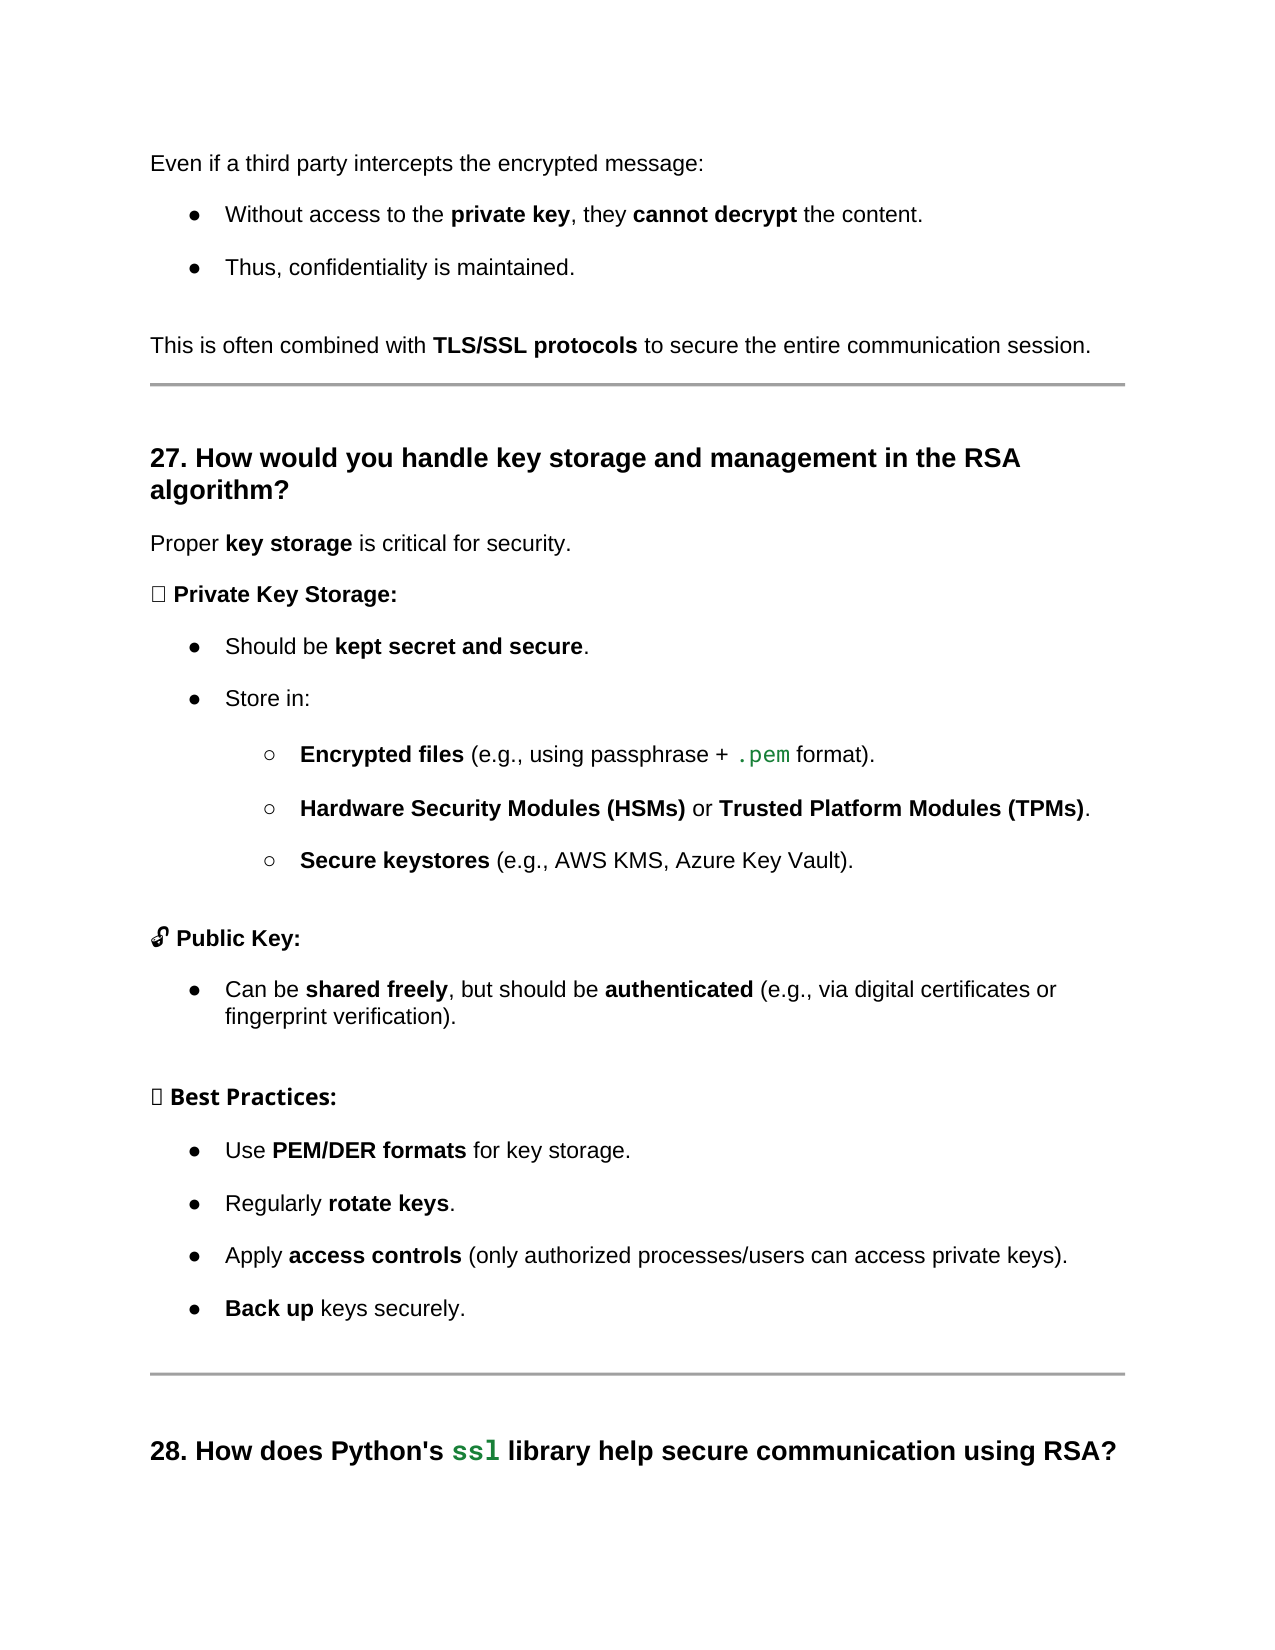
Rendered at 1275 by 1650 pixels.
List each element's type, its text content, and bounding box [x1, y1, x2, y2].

subtitle 28. How does Python's ssl library help secure communication using RSA? [150, 1432, 1125, 1468]
text Even if a third party intercepts the encrypted message: [150, 150, 1125, 176]
list Hardware Security Modules (HSMs) or Trusted Platform Modules (TPMs). [262, 795, 1125, 847]
list Regularly rotate keys. [187, 1189, 1125, 1242]
list Can be shared freely, but should be authenticated (e.g., via digital certificates or fingerprint verification). [187, 976, 1125, 1056]
list Should be kept secret and secure. [187, 633, 1125, 685]
subtitle 🔓 Public Key: [150, 925, 1125, 951]
text This is often combined with TLS/SSL protocols to secure the entire communication session. [150, 332, 1125, 358]
text Proper key storage is critical for security. [150, 530, 1125, 556]
list Apply access controls (only authorized processes/users can access private keys). [187, 1242, 1125, 1295]
list Store in: [187, 685, 1125, 738]
subtitle 27. How would you handle key storage and management in the RSA algorithm? [150, 442, 1125, 505]
subtitle 🔐 Private Key Storage: [150, 581, 1125, 608]
list Back up keys securely. [187, 1295, 1125, 1348]
list Secure keystores (e.g., AWS KMS, Azure Key Vault). [262, 847, 1125, 900]
list Use PEM/DER formats for key storage. [187, 1137, 1125, 1189]
list Without access to the private key, they cannot decrypt the content. [187, 201, 1125, 254]
list Encrypted files (e.g., using passphrase + .pem format). [262, 738, 1125, 795]
list Thus, confidentiality is maintained. [187, 254, 1125, 307]
subtitle ✅ Best Practices: [150, 1081, 1125, 1112]
